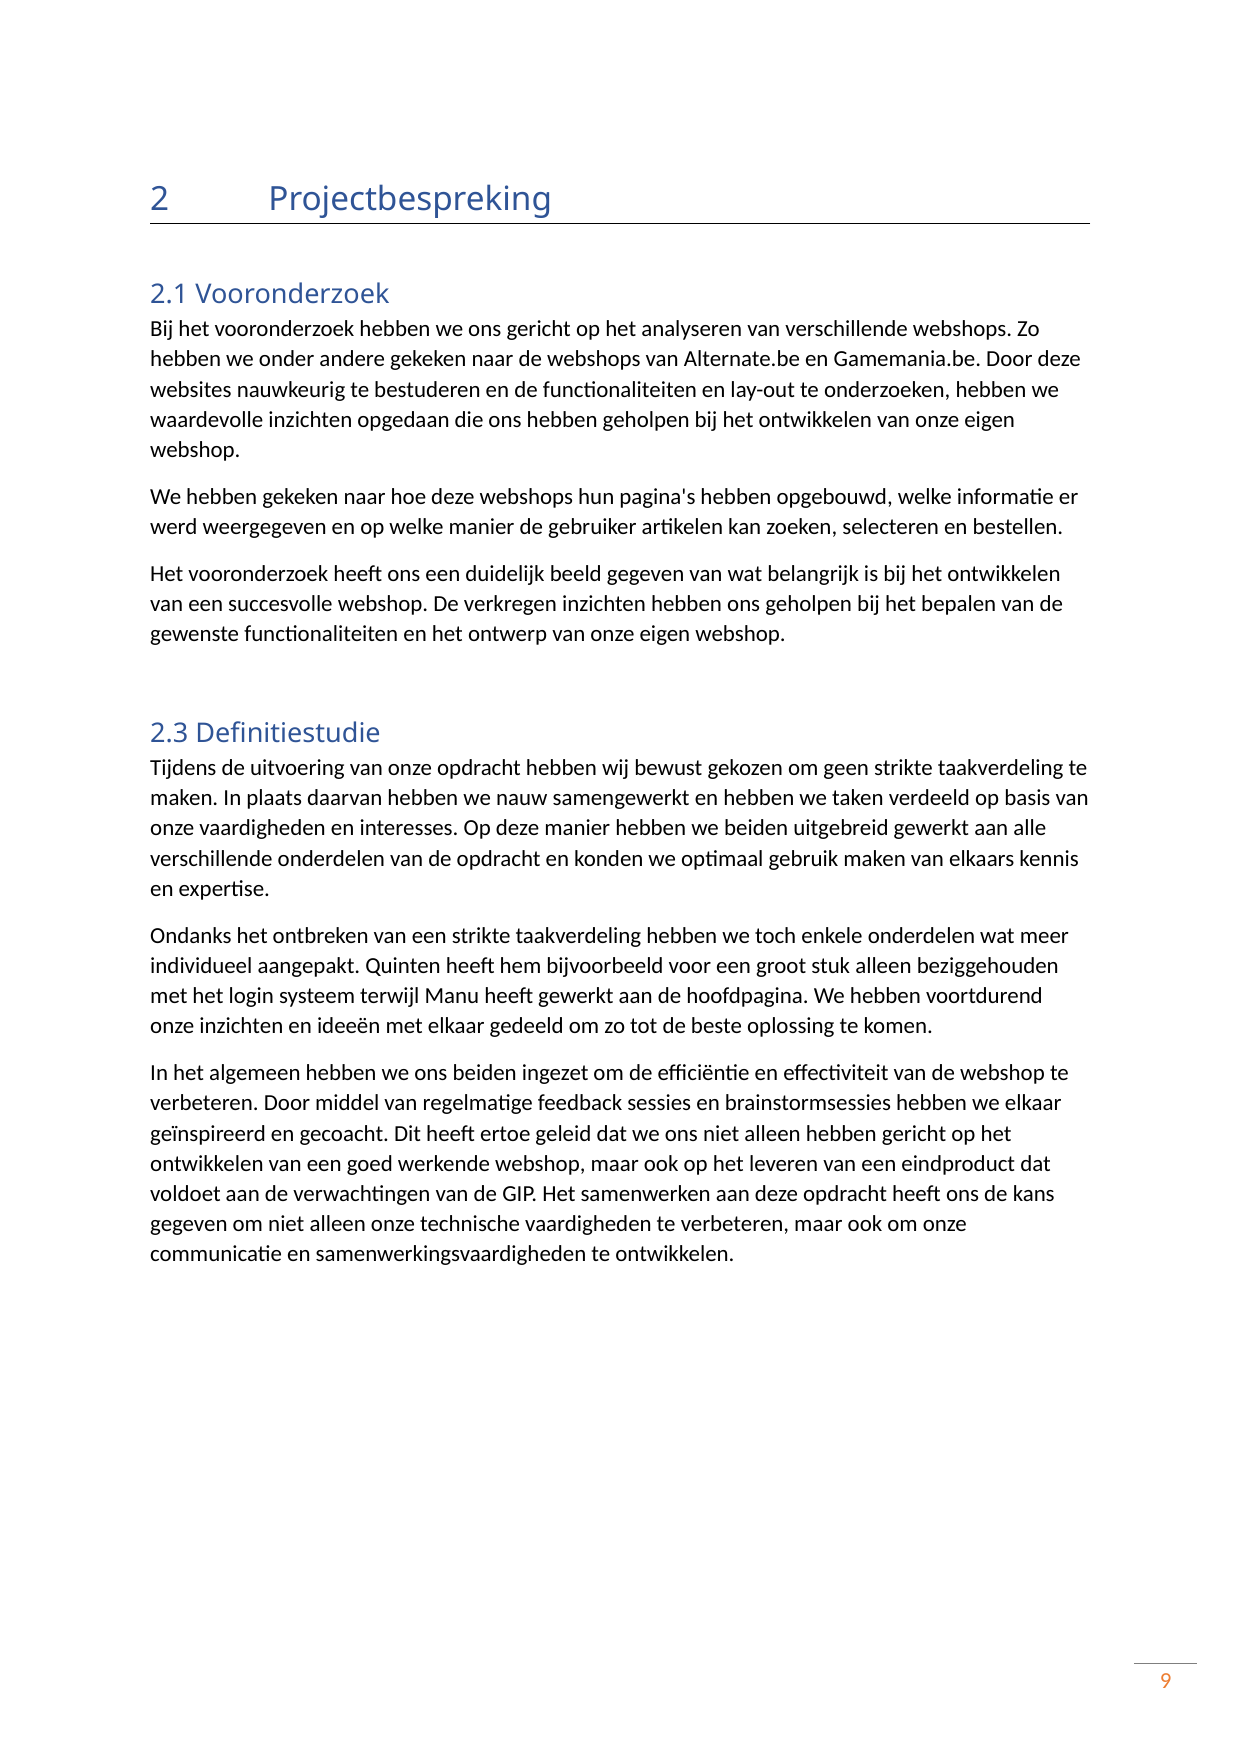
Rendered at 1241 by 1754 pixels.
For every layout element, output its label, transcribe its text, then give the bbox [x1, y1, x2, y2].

text Het vooronderzoek heeft ons een duidelijk beeld gegeven van wat belangrijk is bij het ontwikkelen van een succesvolle webshop. De verkregen inzichten hebben ons geholpen bij het bepalen van de gewenste functionaliteiten en het ontwerp van onze eigen webshop. [150, 559, 1090, 647]
text We hebben gekeken naar hoe deze webshops hun pagina's hebben opgebouwd, welke informatie er werd weergegeven en op welke manier de gebruiker artikelen kan zoeken, selecteren en bestellen. [150, 482, 1090, 540]
subtitle 2 Projectbespreking [150, 175, 1090, 223]
text Tijdens de uitvoering van onze opdracht hebben wij bewust gekozen om geen strikte taakverdeling te maken. In plaats daarvan hebben we nauw samengewerkt en hebben we taken verdeeld op basis van onze vaardigheden en interesses. Op deze manier hebben we beiden uitgebreid gewerkt aan alle verschillende onderdelen van de opdracht en konden we optimaal gebruik maken van elkaars kennis en expertise. [150, 753, 1090, 902]
text In het algemeen hebben we ons beiden ingezet om de efficiëntie en effectiviteit van de webshop te verbeteren. Door middel van regelmatige feedback sessies en brainstormsessies hebben we elkaar geïnspireerd en gecoacht. Dit heeft ertoe geleid dat we ons niet alleen hebben gericht op het ontwikkelen van een goed werkende webshop, maar ook op het leveren van een eindproduct dat voldoet aan de verwachtingen van de GIP. Het samenwerken aan deze opdracht heeft ons de kans gegeven om niet alleen onze technische vaardigheden te verbeteren, maar ook om onze communicatie en samenwerkingsvaardigheden te ontwikkelen. [150, 1058, 1090, 1267]
subtitle 2.3 Definitiestudie [150, 713, 1090, 750]
text Bij het vooronderzoek hebben we ons gericht op het analyseren van verschillende webshops. Zo hebben we onder andere gekeken naar de webshops van Alternate.be en Gamemania.be. Door deze websites nauwkeurig te bestuderen en de functionaliteiten en lay-out te onderzoeken, hebben we waardevolle inzichten opgedaan die ons hebben geholpen bij het ontwikkelen van onze eigen webshop. [150, 314, 1090, 463]
text Ondanks het ontbreken van een strikte taakverdeling hebben we toch enkele onderdelen wat meer individueel aangepakt. Quinten heeft hem bijvoorbeeld voor een groot stuk alleen beziggehouden met het login systeem terwijl Manu heeft gewerkt aan de hoofdpagina. We hebben voortdurend onze inzichten en ideeën met elkaar gedeeld om zo tot de beste oplossing te komen. [150, 921, 1090, 1039]
subtitle 2.1 Vooronderzoek [150, 274, 1090, 311]
